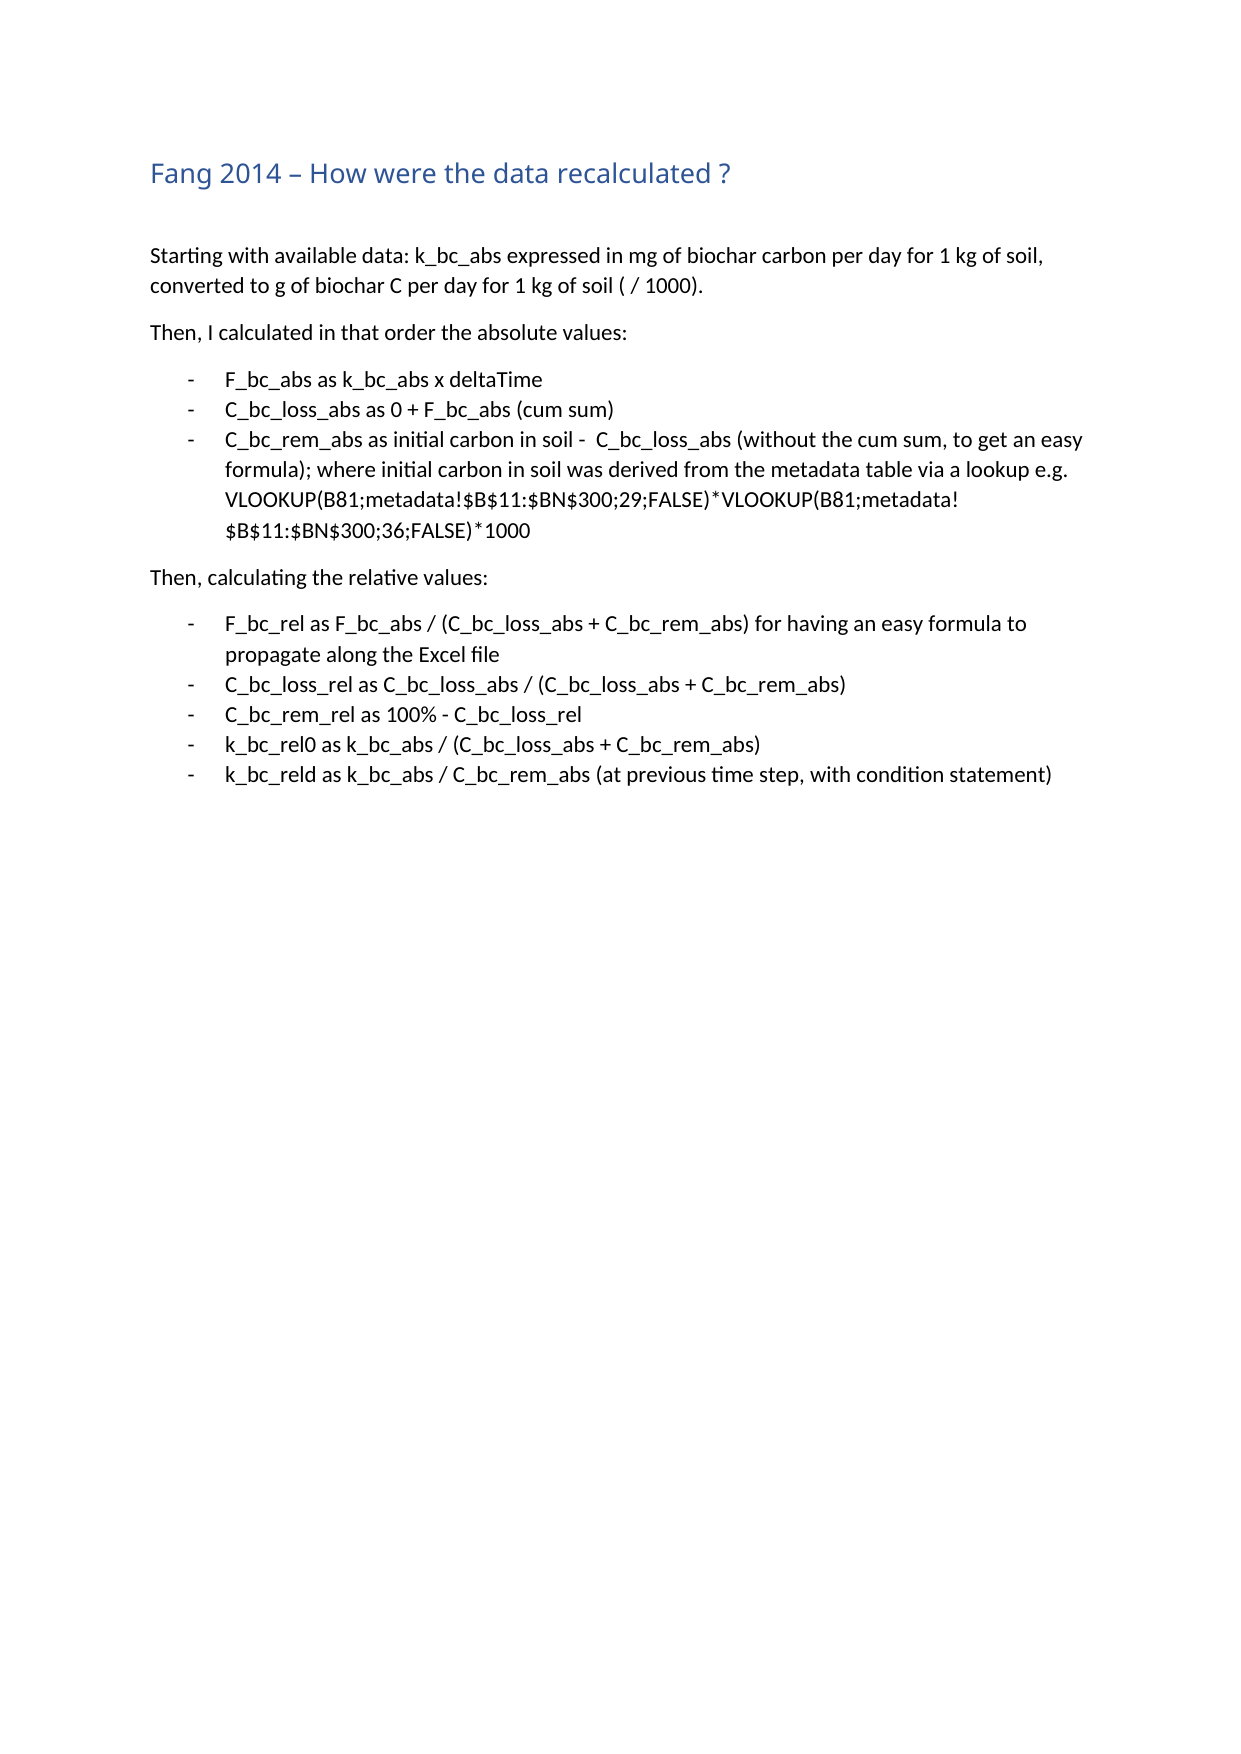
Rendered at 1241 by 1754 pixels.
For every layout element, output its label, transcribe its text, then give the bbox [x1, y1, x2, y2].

subtitle Fang 2014 – How were the data recalculated ? [150, 154, 1090, 191]
list C_bc_rem_rel as 100% - C_bc_loss_rel [187, 700, 1090, 728]
list C_bc_rem_abs as initial carbon in soil - C_bc_loss_abs (without the cum sum, to get an easy formula); where initial carbon in soil was derived from the metadata table via a lookup e.g. VLOOKUP(B81;metadata!$B$11:$BN$300;29;FALSE)*VLOOKUP(B81;metadata!$B$11:$BN$300;36;FALSE)*1000 [187, 425, 1090, 544]
text Then, I calculated in that order the absolute values: [150, 318, 1090, 346]
list k_bc_rel0 as k_bc_abs / (C_bc_loss_abs + C_bc_rem_abs) [187, 730, 1090, 758]
list C_bc_loss_rel as C_bc_loss_abs / (C_bc_loss_abs + C_bc_rem_abs) [187, 670, 1090, 698]
list F_bc_abs as k_bc_abs x deltaTime [187, 365, 1090, 393]
text Starting with available data: k_bc_abs expressed in mg of biochar carbon per day for 1 kg of soil, converted to g of biochar C per day for 1 kg of soil ( / 1000). [150, 241, 1090, 299]
list F_bc_rel as F_bc_abs / (C_bc_loss_abs + C_bc_rem_abs) for having an easy formula to propagate along the Excel file [187, 609, 1090, 668]
text Then, calculating the relative values: [150, 563, 1090, 591]
list C_bc_loss_abs as 0 + F_bc_abs (cum sum) [187, 395, 1090, 423]
list k_bc_reld as k_bc_abs / C_bc_rem_abs (at previous time step, with condition statement) [187, 761, 1090, 789]
